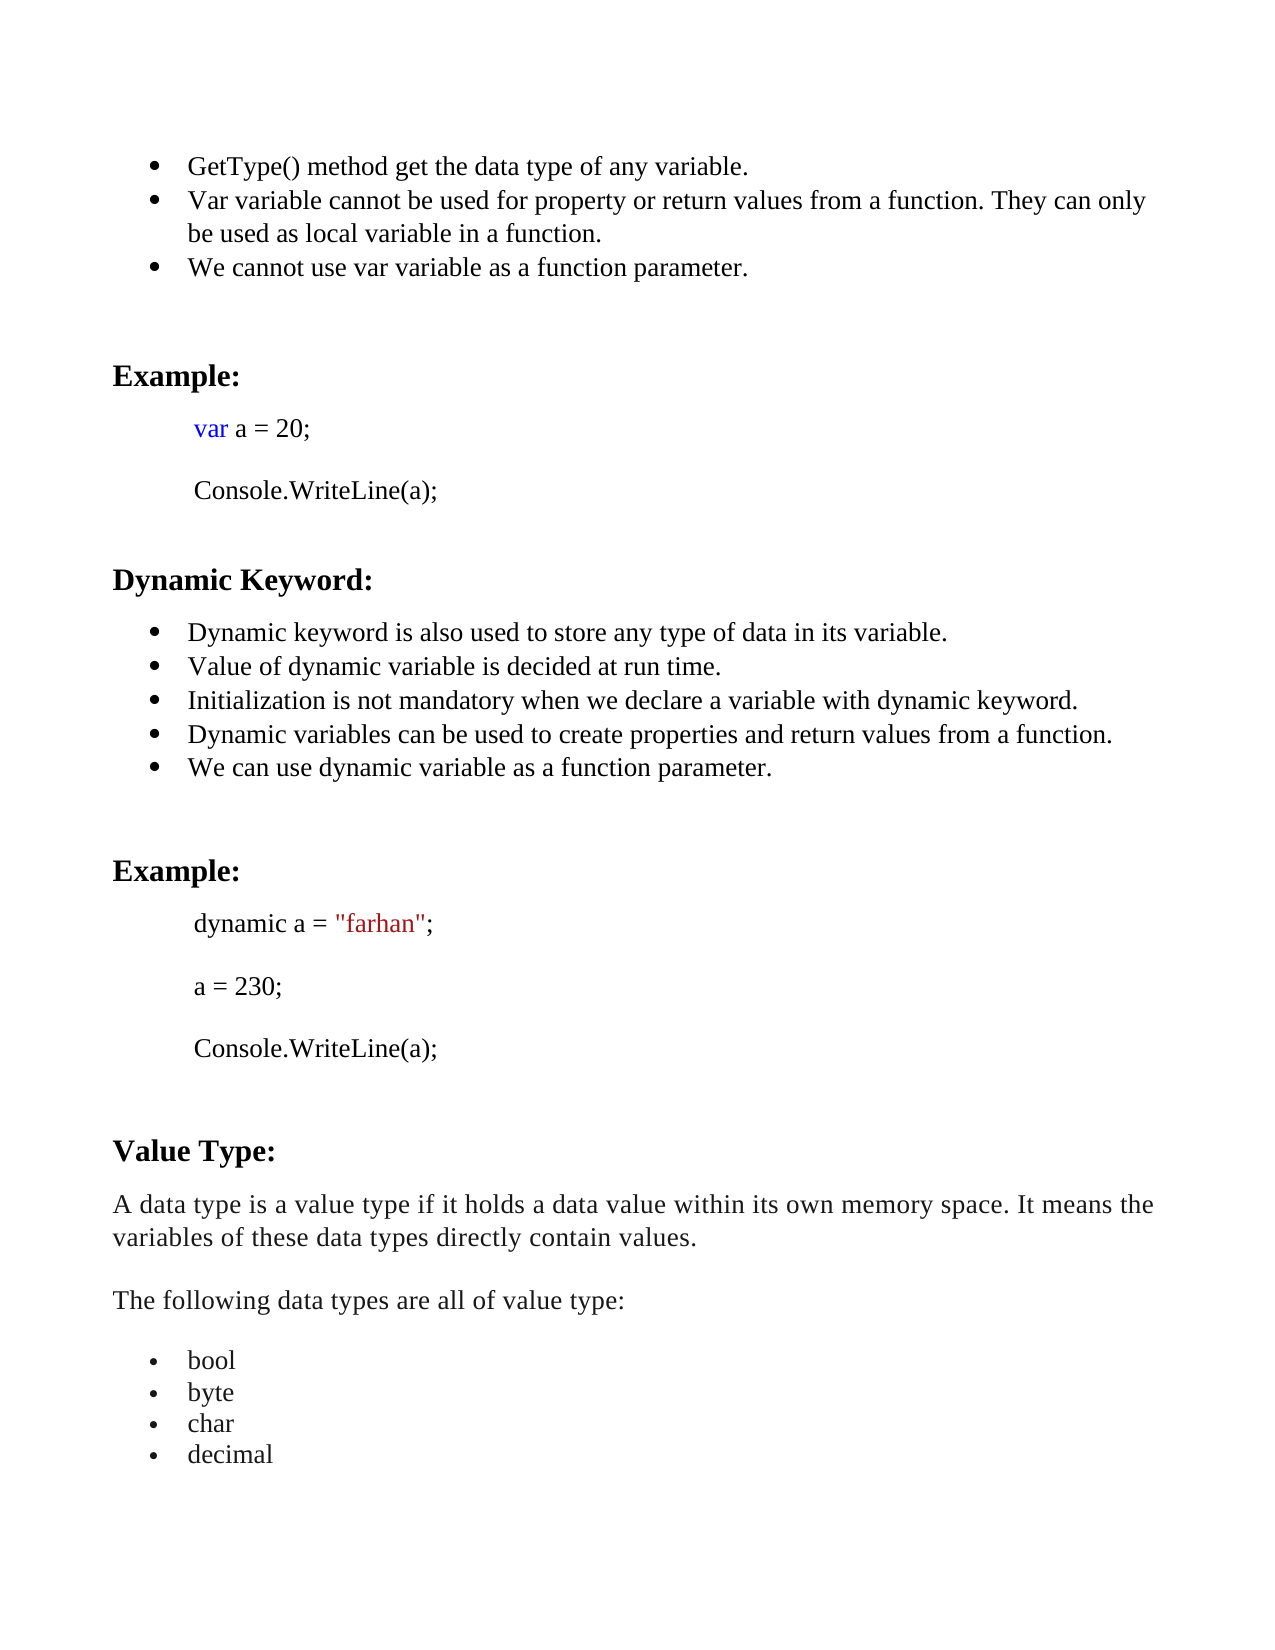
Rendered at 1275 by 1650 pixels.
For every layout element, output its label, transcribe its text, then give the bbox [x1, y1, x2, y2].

list GetType() method get the data type of any variable. [150, 150, 1162, 181]
text var a = 20; [112, 412, 1162, 443]
list decimal [150, 1438, 1162, 1469]
text Console.WriteLine(a); [112, 1032, 1162, 1063]
text Console.WriteLine(a); [112, 474, 1162, 506]
list We can use dynamic variable as a function parameter. [150, 751, 1162, 783]
text Dynamic Keyword: [112, 561, 1162, 597]
list We cannot use var variable as a function parameter. [150, 251, 1162, 282]
list Dynamic keyword is also used to store any type of data in its variable. [150, 616, 1162, 648]
list bool [150, 1344, 1162, 1376]
list Value of dynamic variable is decided at run time. [150, 650, 1162, 681]
text Value Type: [112, 1132, 1162, 1168]
list char [150, 1407, 1162, 1438]
text A data type is a value type if it holds a data value within its own memory space. It means the variables of these data types directly contain values. [112, 1188, 1162, 1253]
text a = 230; [112, 970, 1162, 1001]
list Initialization is not mandatory when we declare a variable with dynamic keyword. [150, 684, 1162, 715]
list Var variable cannot be used for property or return values from a function. They can only be used as local variable in a function. [150, 184, 1162, 248]
list byte [150, 1376, 1162, 1407]
text Example: [112, 852, 1162, 888]
list Dynamic variables can be used to create properties and return values from a function. [150, 718, 1162, 749]
text The following data types are all of value type: [112, 1284, 1162, 1315]
text dynamic a = "farhan"; [112, 907, 1162, 939]
text Example: [112, 357, 1162, 393]
